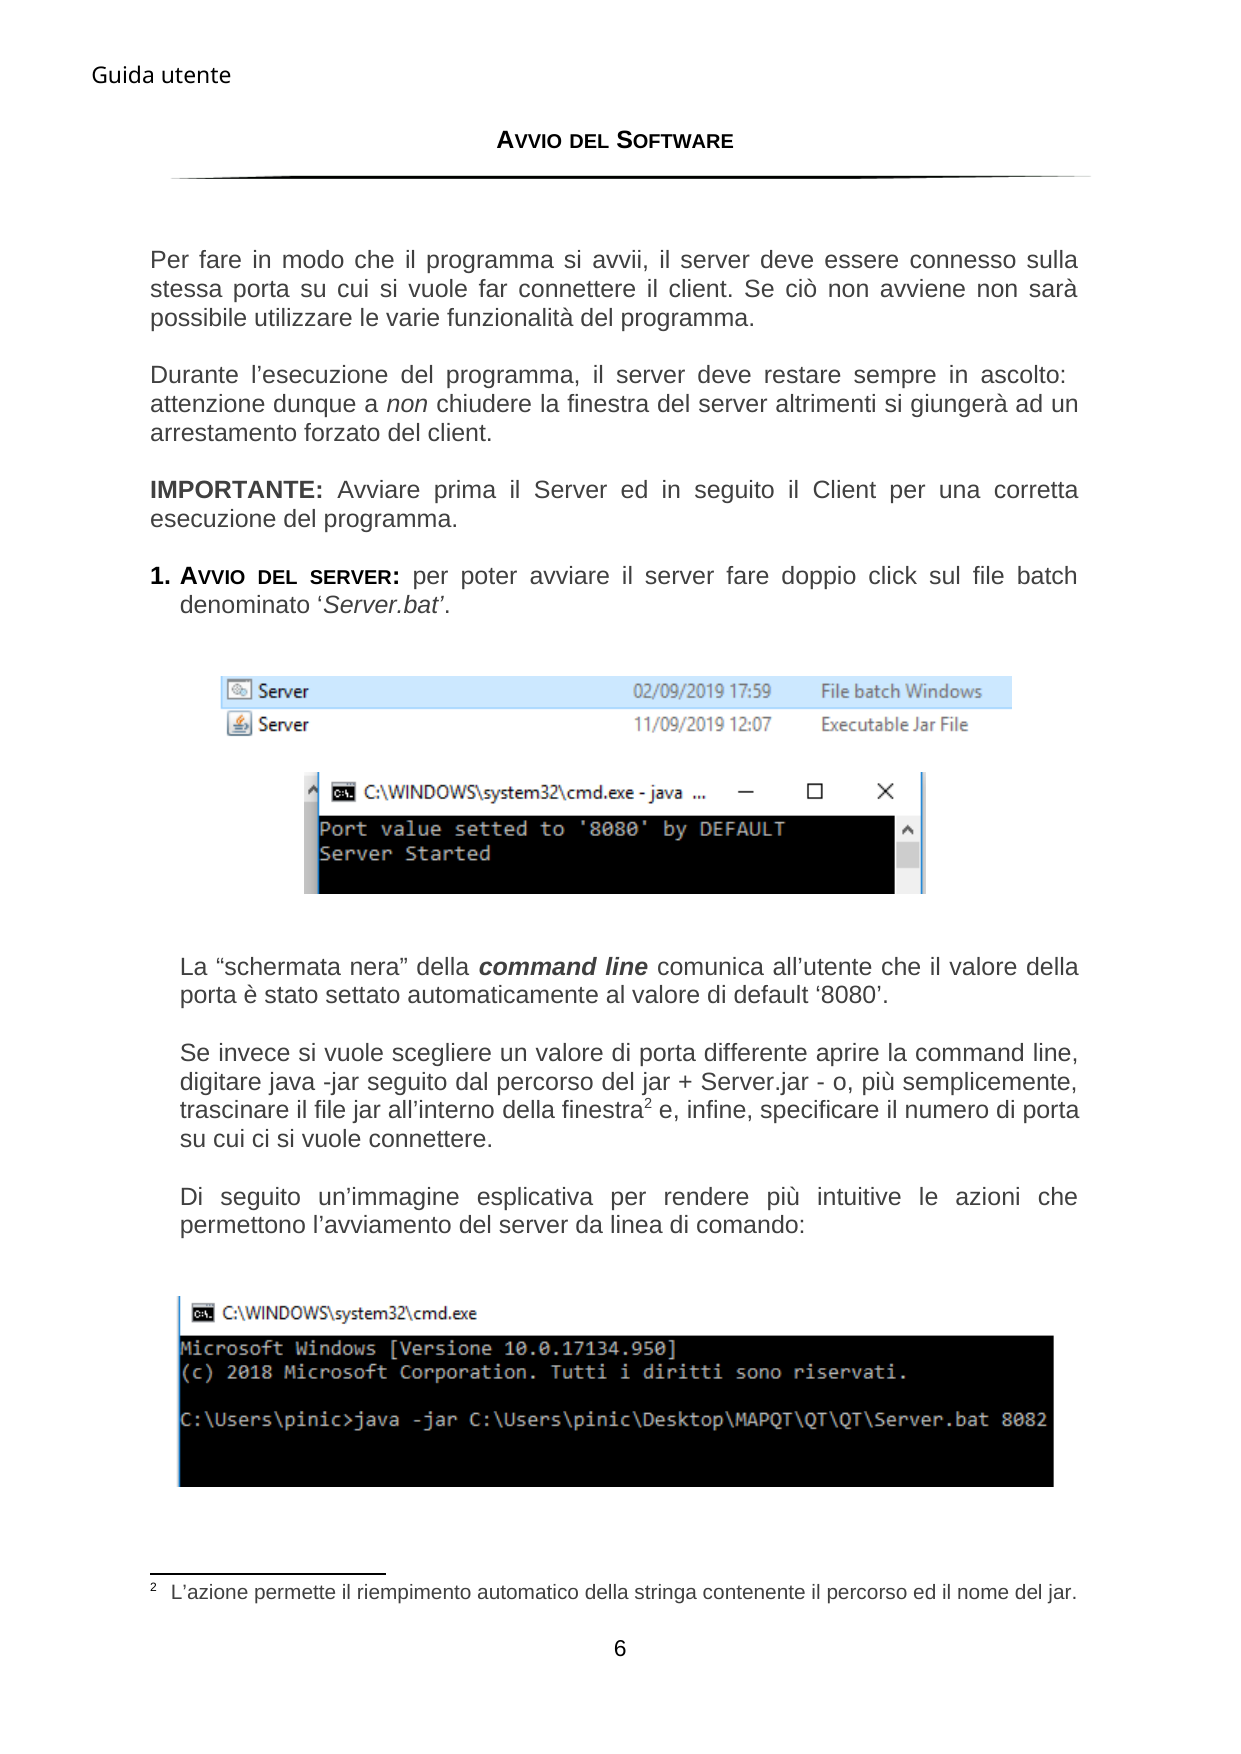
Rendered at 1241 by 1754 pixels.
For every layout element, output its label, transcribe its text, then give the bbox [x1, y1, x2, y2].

picture [218, 676, 1012, 744]
text Durante l’esecuzione del programma, il server deve restare sempre in ascolto: attenzione dunque a non chiudere la finestra del server altrimenti si giungerà ad un arrestamento forzato del client. [150, 360, 1080, 446]
picture [150, 153, 1110, 192]
text La “schermata nera” della command line comunica all’utente che il valore della porta è stato settato automaticamente al valore di default ‘8080’. [179, 952, 1080, 1009]
picture [176, 1296, 1054, 1487]
text Di seguito un’immagine esplicativa per rendere più intuitive le azioni che permettono l’avviamento del server da linea di comando: [179, 1153, 1080, 1239]
text Per fare in modo che il programma si avvii, il server deve essere connesso sulla stessa porta su cui si vuole far connettere il client. Se ciò non avviene non sarà possibile utilizzare le varie funzionalità del programma. [150, 245, 1080, 331]
picture [304, 772, 926, 894]
list Avvio del server: per poter avviare il server fare doppio click sul file batch denominato ‘Server.bat’. [150, 561, 1080, 619]
text IMPORTANTE: Avviare prima il Server ed in seguito il Client per una corretta esecuzione del programma. [150, 475, 1080, 532]
text Avvio del Software [150, 125, 1080, 153]
text Se invece si vuole scegliere un valore di porta differente aprire la command line, digitare java -jar seguito dal percorso del jar + Server.jar - o, più semplicemente, trascinare il file jar all’interno della finestra e, infine, specificare il numero di porta su cui ci si vuole connettere. [179, 1038, 1080, 1153]
